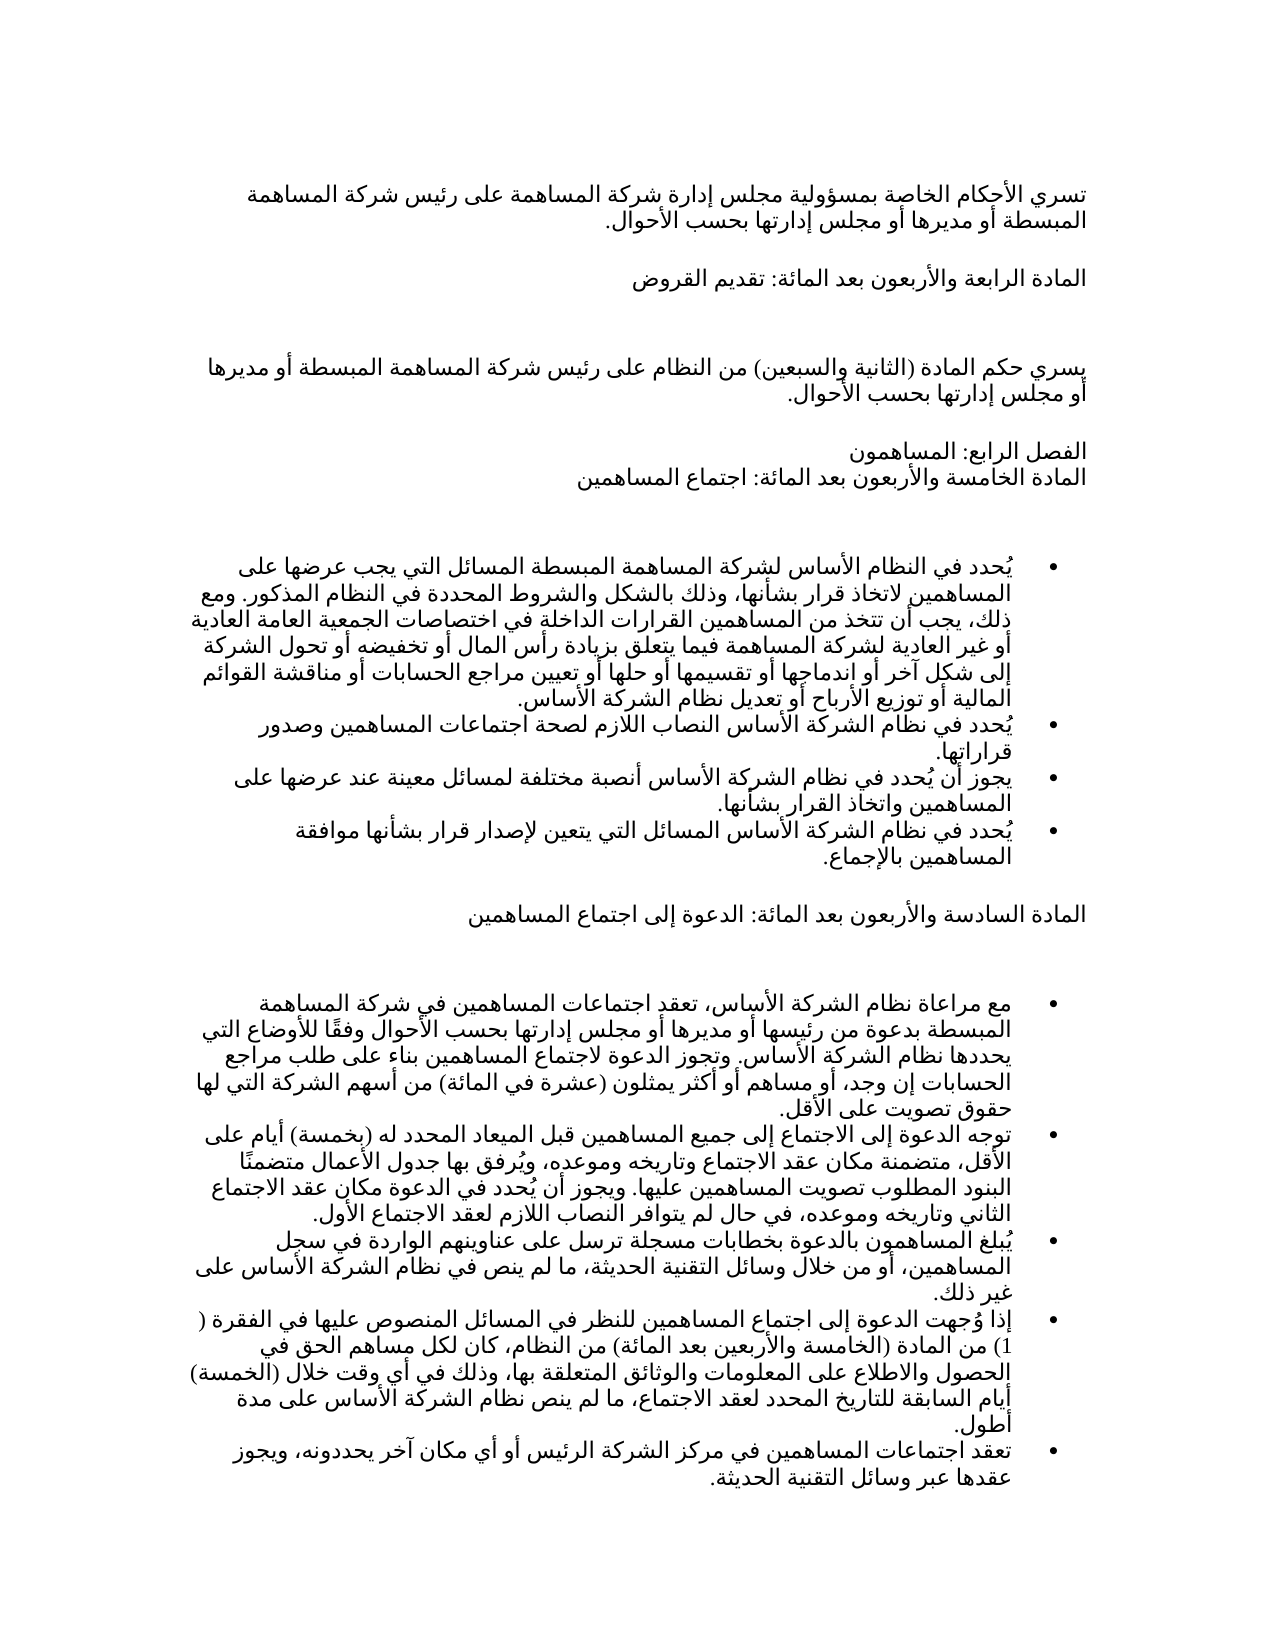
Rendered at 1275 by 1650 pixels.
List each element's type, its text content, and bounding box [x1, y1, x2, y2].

list يُحدد في النظام الأساس لشركة المساهمة المبسطة المسائل التي يجب عرضها على المساهمين لاتخاذ قرار بشأنها، وذلك بالشكل والشروط المحددة في النظام المذكور. ومع ذلك، يجب أن تتخذ من المساهمين القرارات الداخلة في اختصاصات الجمعية العامة العادية أو غير العادية لشركة المساهمة فيما يتعلق بزيادة رأس المال أو تخفيضه أو تحول الشركة إلى شكل آخر أو اندماجها أو تقسيمها أو حلها أو تعيين مراجع الحسابات أو مناقشة القوائم المالية أو توزيع الأرباح أو تعديل نظام الشركة الأساس. [187, 553, 1050, 711]
list مع مراعاة نظام الشركة الأساس، تعقد اجتماعات المساهمين في شركة المساهمة المبسطة بدعوة من رئيسها أو مديرها أو مجلس إدارتها بحسب الأحوال وفقًا للأوضاع التي يحددها نظام الشركة الأساس. وتجوز الدعوة لاجتماع المساهمين بناء على طلب مراجع الحسابات إن وجد، أو مساهم أو أكثر يمثلون (عشرة في المائة) من أسهم الشركة التي لها حقوق تصويت على الأقل. [187, 989, 1050, 1121]
list يُحدد في نظام الشركة الأساس النصاب اللازم لصحة اجتماعات المساهمين وصدور قراراتها. [187, 711, 1050, 764]
list توجه الدعوة إلى الاجتماع إلى جميع المساهمين قبل الميعاد المحدد له (بخمسة) أيام على الأقل، متضمنة مكان عقد الاجتماع وتاريخه وموعده، ويُرفق بها جدول الأعمال متضمنًا البنود المطلوب تصويت المساهمين عليها. ويجوز أن يُحدد في الدعوة مكان عقد الاجتماع الثاني وتاريخه وموعده، في حال لم يتوافر النصاب اللازم لعقد الاجتماع الأول. [187, 1121, 1050, 1227]
list يُبلغ المساهمون بالدعوة بخطابات مسجلة ترسل على عناوينهم الواردة في سجل المساهمين، أو من خلال وسائل التقنية الحديثة، ما لم ينص في نظام الشركة الأساس على غير ذلك. [187, 1227, 1050, 1306]
text المادة السادسة والأربعون بعد المائة: الدعوة إلى اجتماع المساهمين [187, 901, 1087, 927]
list يجوز أن يُحدد في نظام الشركة الأساس أنصبة مختلفة لمسائل معينة عند عرضها على المساهمين واتخاذ القرار بشأنها. [187, 764, 1050, 817]
list تعقد اجتماعات المساهمين في مركز الشركة الرئيس أو أي مكان آخر يحددونه، ويجوز عقدها عبر وسائل التقنية الحديثة. [187, 1438, 1050, 1490]
list إذا وُجهت الدعوة إلى اجتماع المساهمين للنظر في المسائل المنصوص عليها في الفقرة (1) من المادة (الخامسة والأربعين بعد المائة) من النظام، كان لكل مساهم الحق في الحصول والاطلاع على المعلومات والوثائق المتعلقة بها، وذلك في أي وقت خلال (الخمسة) أيام السابقة للتاريخ المحدد لعقد الاجتماع، ما لم ينص نظام الشركة الأساس على مدة أطول. [187, 1306, 1050, 1438]
list يُحدد في نظام الشركة الأساس المسائل التي يتعين لإصدار قرار بشأنها موافقة المساهمين بالإجماع. [187, 817, 1050, 869]
text الفصل الرابع: المساهمون [187, 438, 1087, 464]
text يسري حكم المادة (الثانية والسبعين) من النظام على رئيس شركة المساهمة المبسطة أو مديرها أو مجلس إدارتها بحسب الأحوال. [187, 354, 1087, 407]
text المادة الخامسة والأربعون بعد المائة: اجتماع المساهمين [187, 464, 1087, 491]
text المادة الرابعة والأربعون بعد المائة: تقديم القروض [187, 265, 1087, 292]
text تسري الأحكام الخاصة بمسؤولية مجلس إدارة شركة المساهمة على رئيس شركة المساهمة المبسطة أو مديرها أو مجلس إدارتها بحسب الأحوال. [187, 181, 1087, 234]
